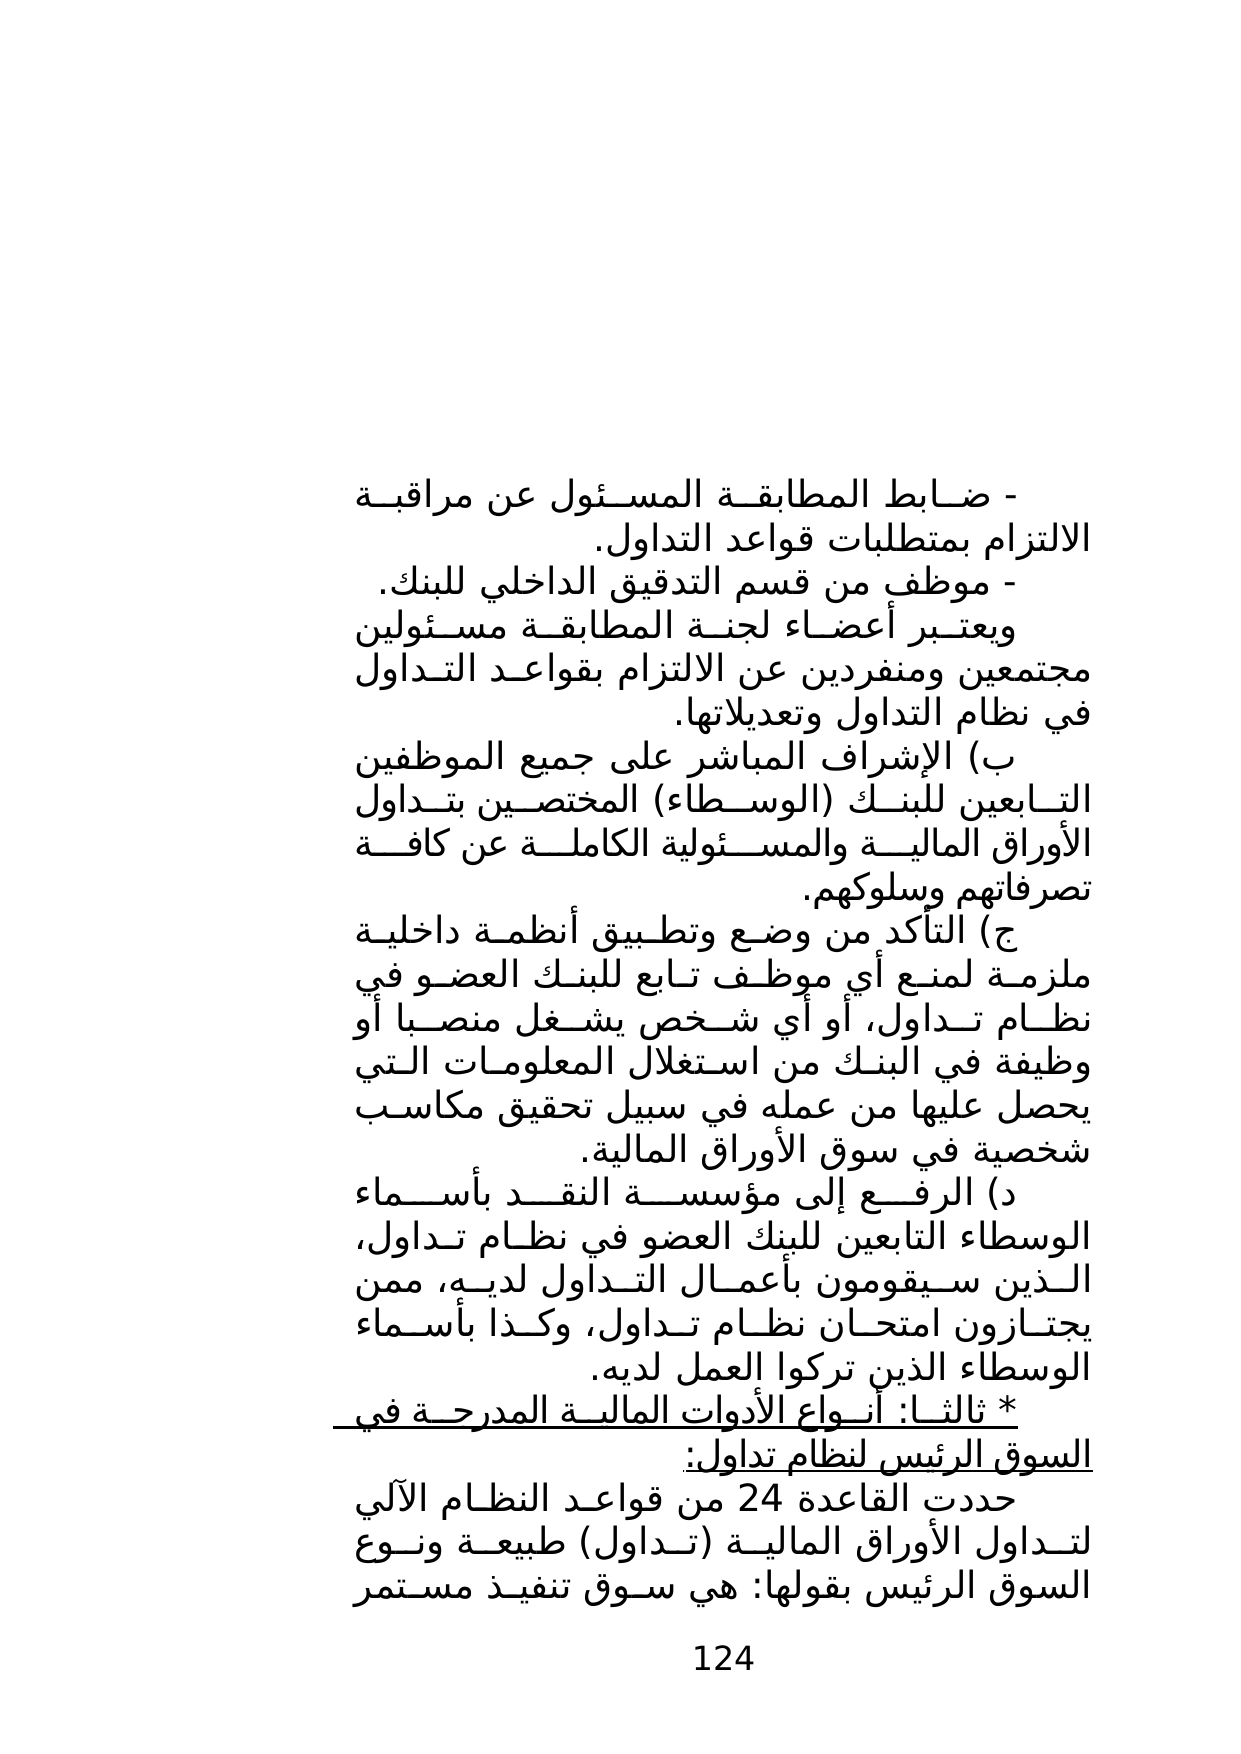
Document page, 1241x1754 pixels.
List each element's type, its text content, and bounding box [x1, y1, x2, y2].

text ويعتبر أعضاء لجنة المطابقة مسئولين مجتمعين ومنفردين عن الالتزام بقواعد التداول في نظام التداول وتعديلاتها. [354, 603, 1092, 734]
text * ثالثا: أنواع الأدوات المالية المدرجة في السوق الرئيس لنظام تداول: [354, 1389, 1092, 1476]
text ب) الإشراف المباشر على جميع الموظفين التابعين للبنك (الوسطاء) المختصين بتداول الأوراق المالية والمسئولية الكاملة عن كافة تصرفاتهم وسلوكهم. [354, 734, 1092, 909]
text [354, 1476, 1092, 1607]
text - موظف من قسم التدقيق الداخلي للبنك. [354, 560, 1092, 603]
text - ضابط المطابقة المسئول عن مراقبة الالتزام بمتطلبات قواعد التداول. [354, 472, 1092, 560]
text د) الرفع إلى مؤسسة النقد بأسماء الوسطاء التابعين للبنك العضو في نظام تداول، الذين سيقومون بأعمال التداول لديه، ممن يجتازون امتحان نظام تداول، وكذا بأسماء الوسطاء الذين تركوا العمل لديه. [354, 1171, 1092, 1389]
text ج) التأكد من وضع وتطبيق أنظمة داخلية ملزمة لمنع أي موظف تابع للبنك العضو في نظام تداول، أو أي شخص يشغل منصبا أو وظيفة في البنك من استغلال المعلومات التي يحصل عليها من عمله في سبيل تحقيق مكاسب شخصية في سوق الأوراق المالية. [354, 909, 1092, 1171]
